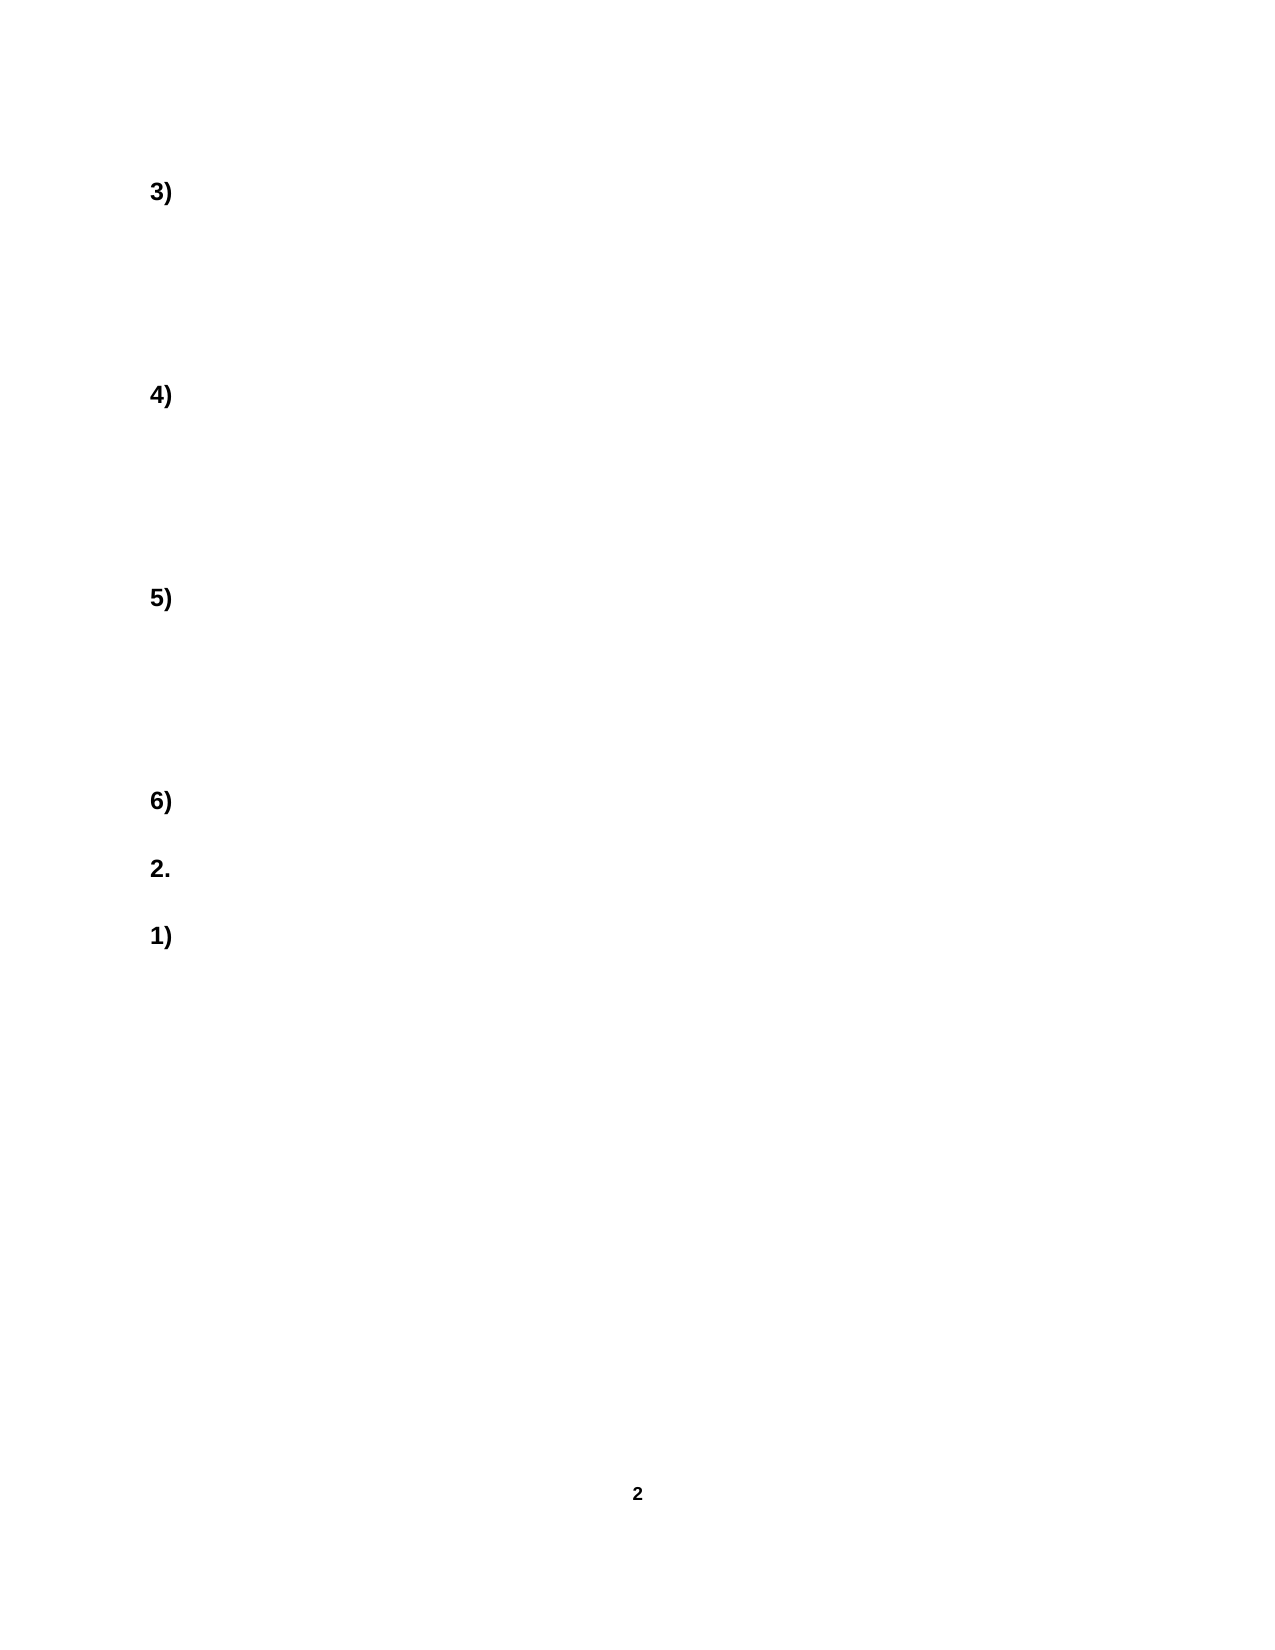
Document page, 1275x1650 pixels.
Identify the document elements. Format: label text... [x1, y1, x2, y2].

text 4) [150, 353, 1125, 416]
text 1) [150, 895, 1125, 957]
text 3) [150, 150, 1125, 212]
text 6) [150, 759, 1125, 822]
text 2. [150, 827, 1125, 889]
text 5) [150, 556, 1125, 619]
